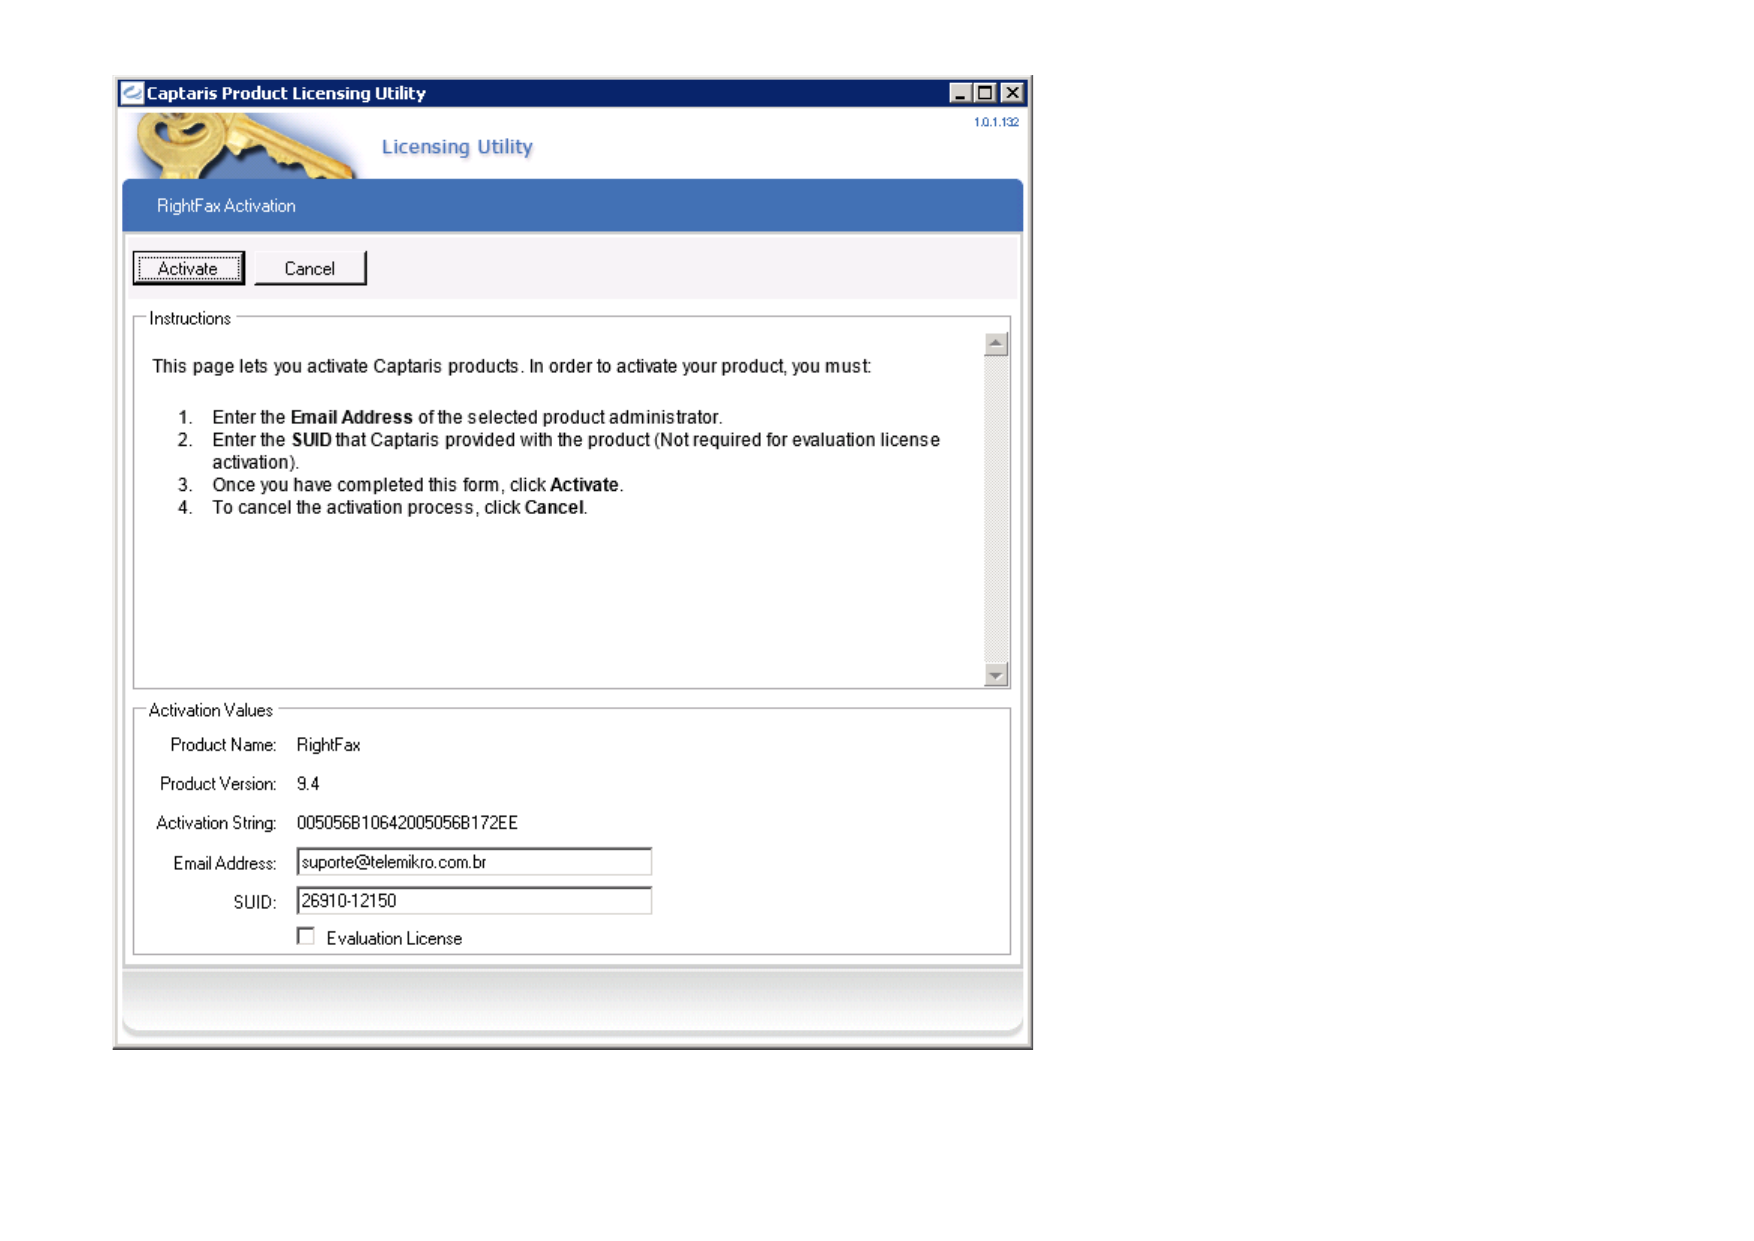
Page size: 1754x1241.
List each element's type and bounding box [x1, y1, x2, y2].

picture [112, 75, 1034, 1050]
